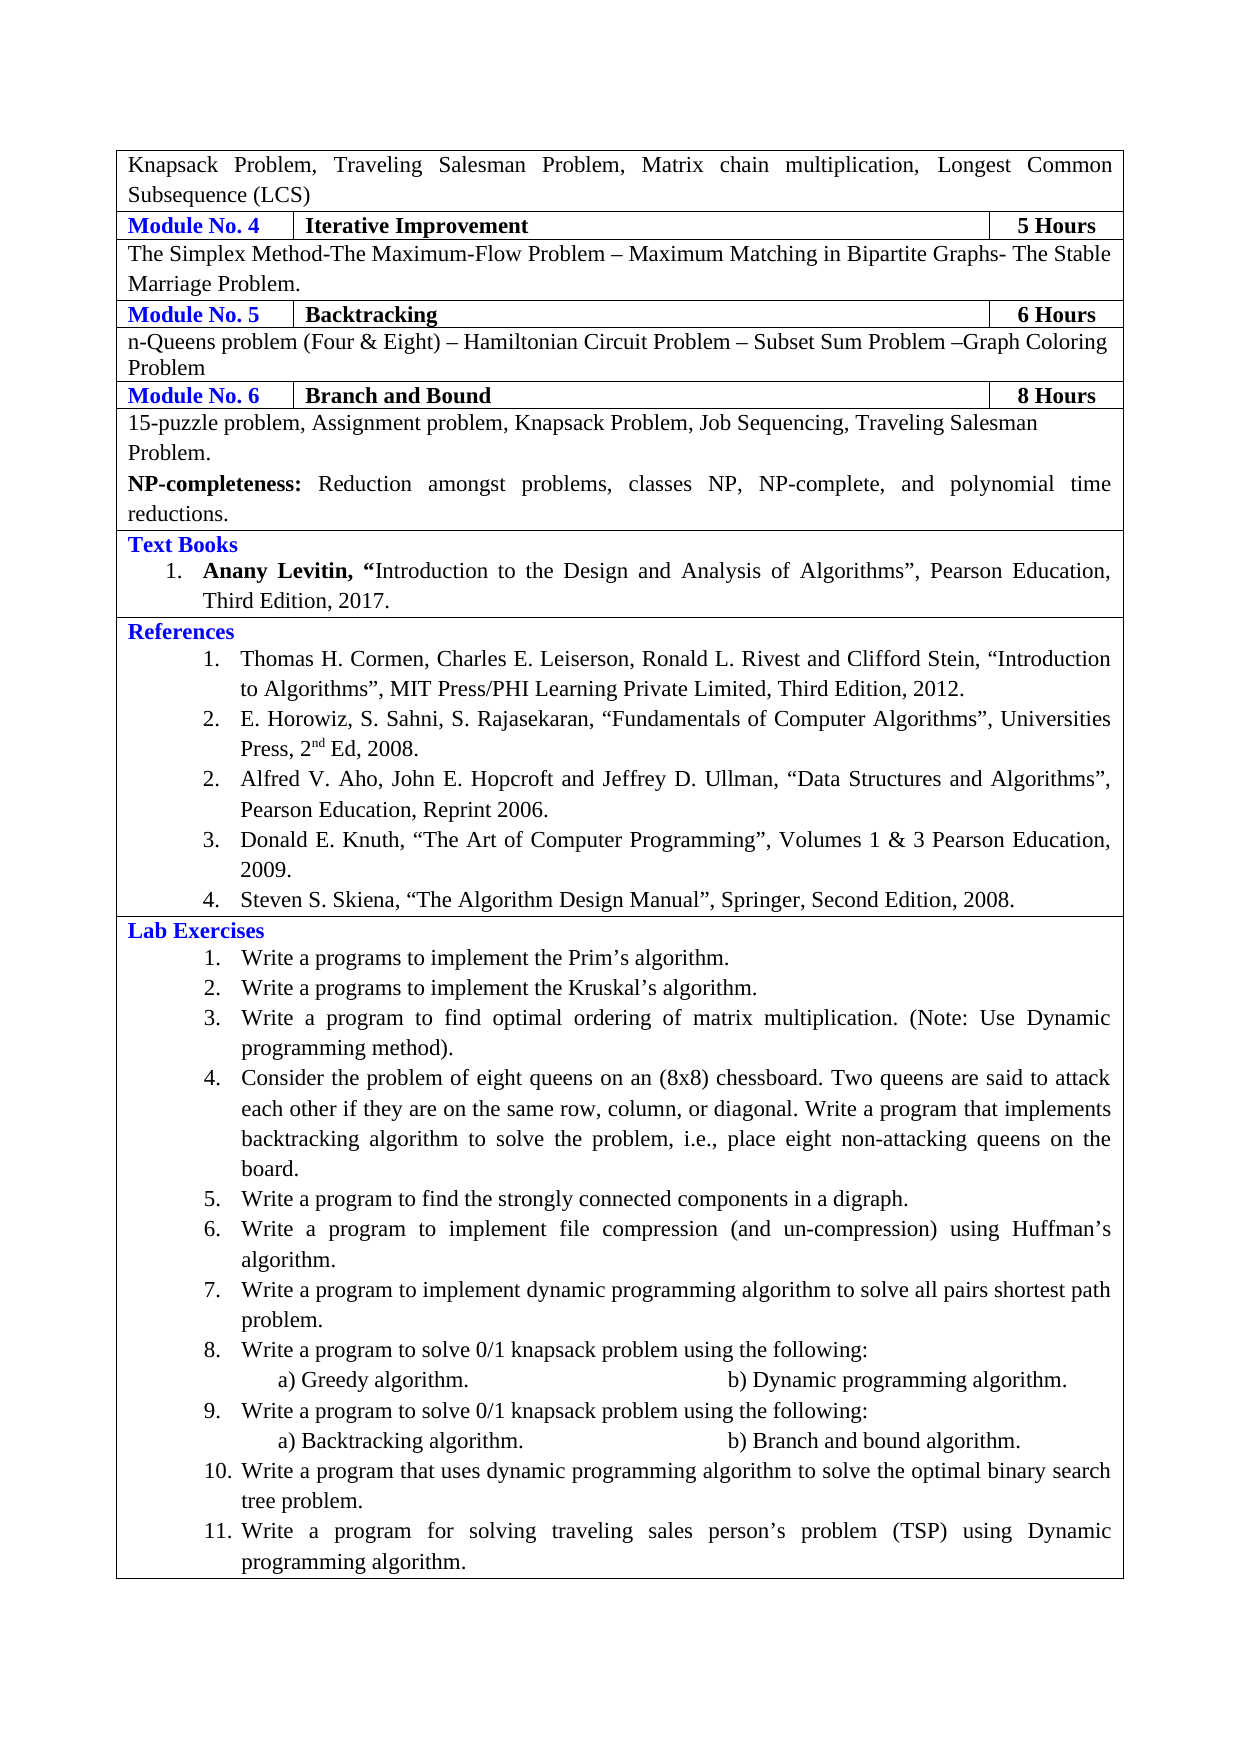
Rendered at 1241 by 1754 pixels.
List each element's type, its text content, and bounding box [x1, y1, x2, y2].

table_cell Branch and Bound [294, 382, 989, 408]
table_cell Text Books Anany Levitin, “Introduction to the Design and Analysis of Algorithms”, Pearson Education, Third Edition, 2017. [117, 531, 1123, 617]
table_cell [117, 917, 1123, 1578]
table_cell 8 Hours [990, 382, 1123, 408]
table_cell Backtracking [294, 301, 989, 327]
table_cell Iterative Improvement [294, 212, 989, 238]
table_cell Module No. 4 [117, 212, 293, 238]
table_cell References Thomas H. Cormen, Charles E. Leiserson, Ronald L. Rivest and Clifford Stein, “Introduction to Algorithms”, MIT Press/PHI Learning Private Limited, Third Edition, 2012. 2. E. Horowiz, S. Sahni, S. Rajasekaran, “Fundamentals of Computer Algorithms”, Universities Press, 2nd Ed, 2008. Alfred V. Aho, John E. Hopcroft and Jeffrey D. Ullman, “Data Structures and Algorithms”, Pearson Education, Reprint 2006. Donald E. Knuth, “The Art of Computer Programming”, Volumes 1 & 3 Pearson Education, 2009. Steven S. Skiena, “The Algorithm Design Manual”, Springer, Second Edition, 2008. [117, 618, 1123, 916]
table_cell The Simplex Method-The Maximum-Flow Problem – Maximum Matching in Bipartite Graphs- The Stable Marriage Problem. [117, 240, 1123, 300]
table_cell 15-puzzle problem, Assignment problem, Knapsack Problem, Job Sequencing, Traveling Salesman Problem. NP-completeness: Reduction amongst problems, classes NP, NP-complete, and polynomial time reductions. [117, 409, 1123, 530]
table_cell 6 Hours [990, 301, 1123, 327]
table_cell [117, 151, 1123, 211]
table_cell n-Queens problem (Four & Eight) – Hamiltonian Circuit Problem – Subset Sum Problem –Graph Coloring Problem [117, 328, 1123, 381]
table_cell Module No. 5 [117, 301, 293, 327]
table_cell 5 Hours [990, 212, 1123, 238]
table_cell Module No. 6 [117, 382, 293, 408]
